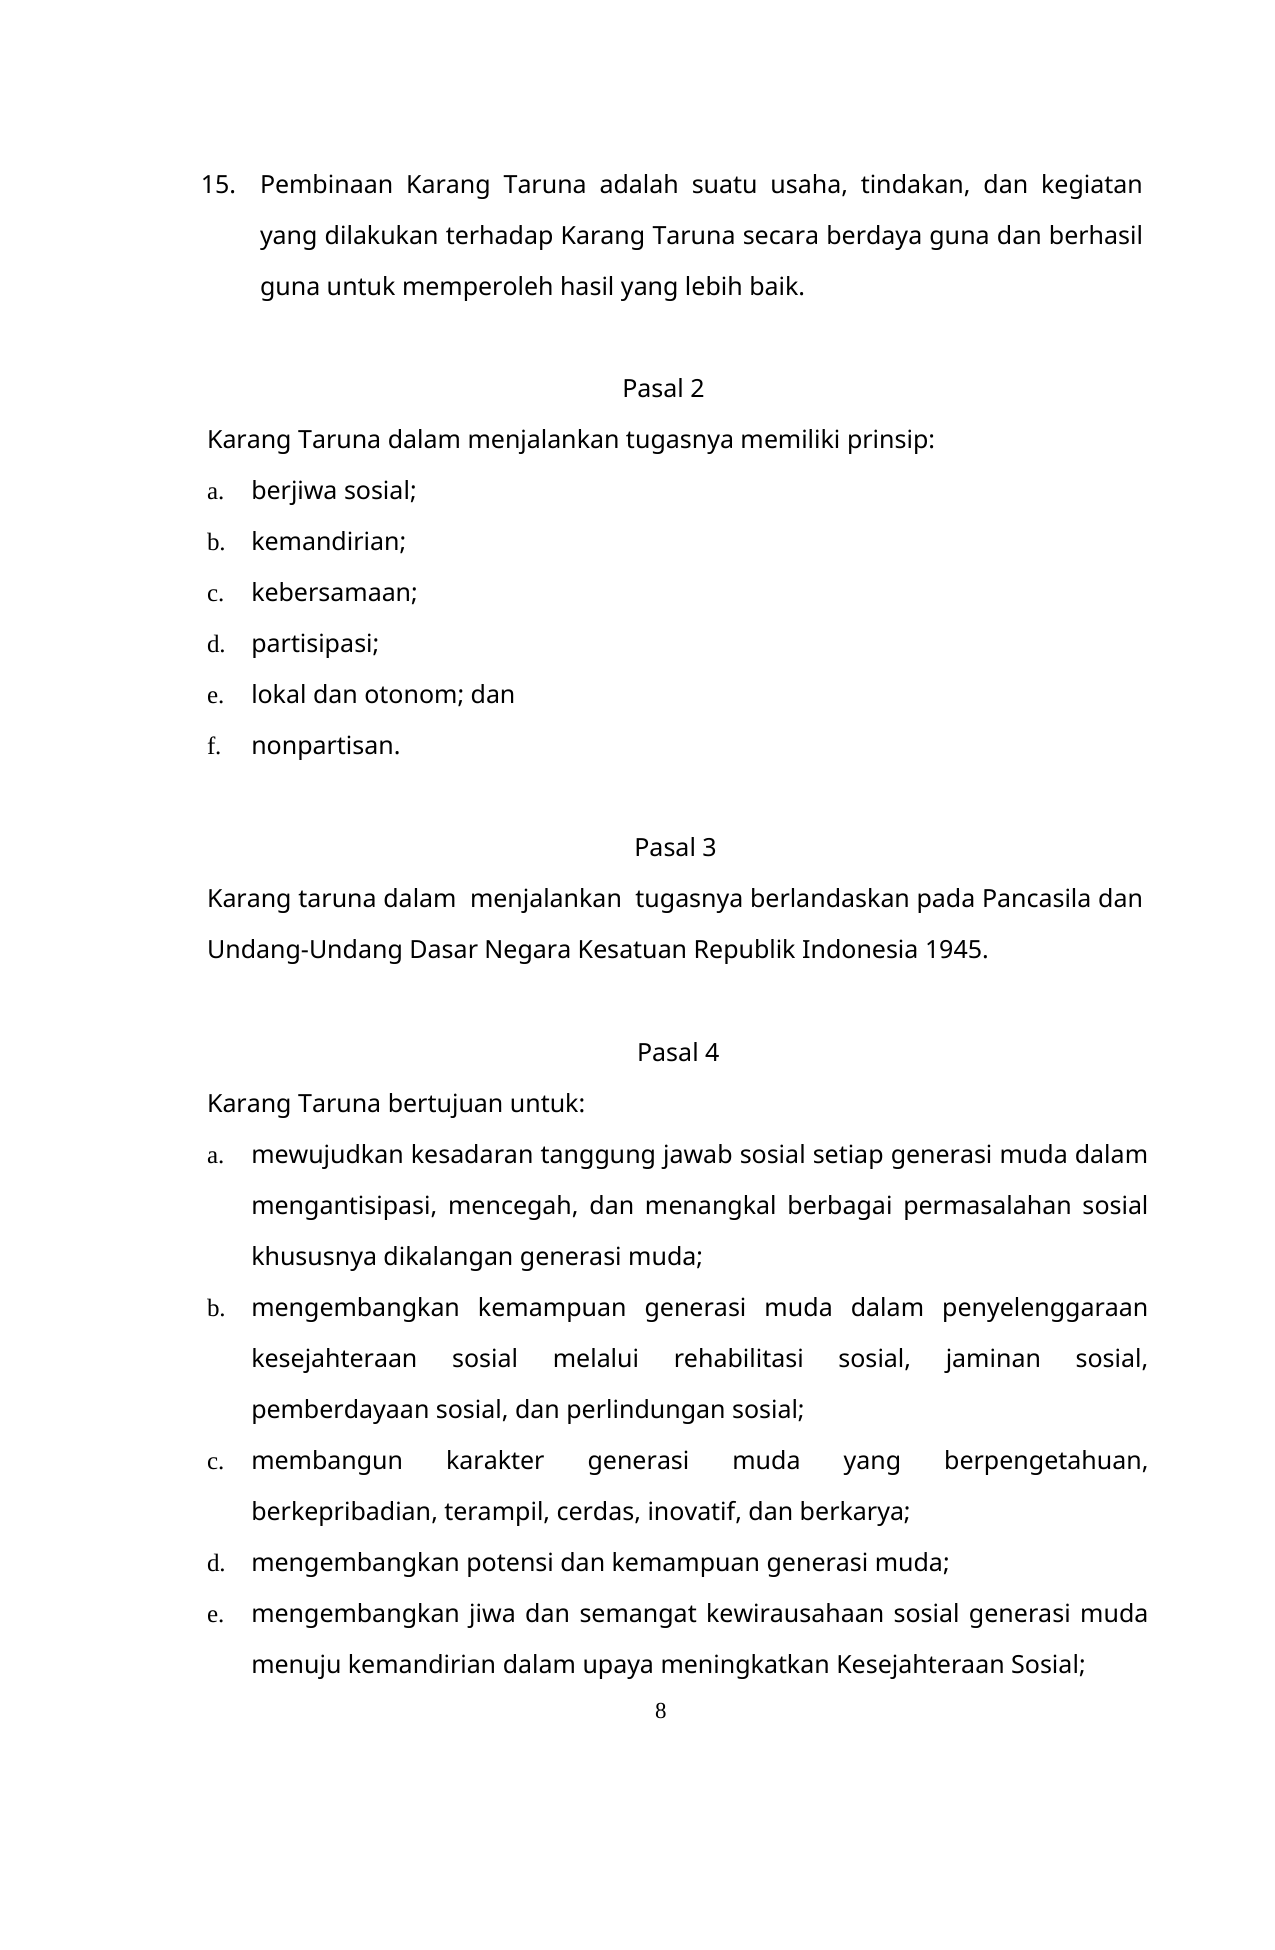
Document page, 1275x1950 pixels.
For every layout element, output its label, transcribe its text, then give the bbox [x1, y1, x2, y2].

text Karang taruna dalam menjalankan tugasnya berlandaskan pada Pancasila dan Undang-Undang Dasar Negara Kesatuan Republik Indonesia 1945. [207, 881, 1144, 966]
list mewujudkan kesadaran tanggung jawab sosial setiap generasi muda dalam mengantisipasi, mencegah, dan menangkal berbagai permasalahan sosial khususnya dikalangan generasi muda; [207, 1136, 1149, 1272]
list nonpartisan. [207, 728, 1144, 762]
text Karang Taruna dalam menjalankan tugasnya memiliki prinsip: [207, 422, 1134, 456]
list membangun karakter generasi muda yang berpengetahuan, berkepribadian, terampil, cerdas, inovatif, dan berkarya; [207, 1443, 1149, 1528]
list berjiwa sosial; [207, 473, 1144, 507]
list mengembangkan kemampuan generasi muda dalam penyelenggaraan kesejahteraan sosial melalui rehabilitasi sosial, jaminan sosial, pemberdayaan sosial, dan perlindungan sosial; [207, 1289, 1149, 1426]
text Pasal 4 [207, 1034, 1149, 1068]
text Karang Taruna bertujuan untuk: [207, 1085, 786, 1119]
list kemandirian; [207, 524, 1144, 558]
list Pembinaan Karang Taruna adalah suatu usaha, tindakan, dan kegiatan yang dilakukan terhadap Karang Taruna secara berdaya guna dan berhasil guna untuk memperoleh hasil yang lebih baik. [201, 167, 1144, 303]
list partisipasi; [207, 626, 1144, 660]
list lokal dan otonom; dan [207, 677, 1144, 711]
list kebersamaan; [207, 575, 1144, 609]
list mengembangkan jiwa dan semangat kewirausahaan sosial generasi muda menuju kemandirian dalam upaya meningkatkan Kesejahteraan Sosial; [207, 1596, 1149, 1681]
text Pasal 2 [177, 371, 1149, 405]
list mengembangkan potensi dan kemampuan generasi muda; [207, 1545, 1149, 1579]
text Pasal 3 [207, 830, 1144, 864]
